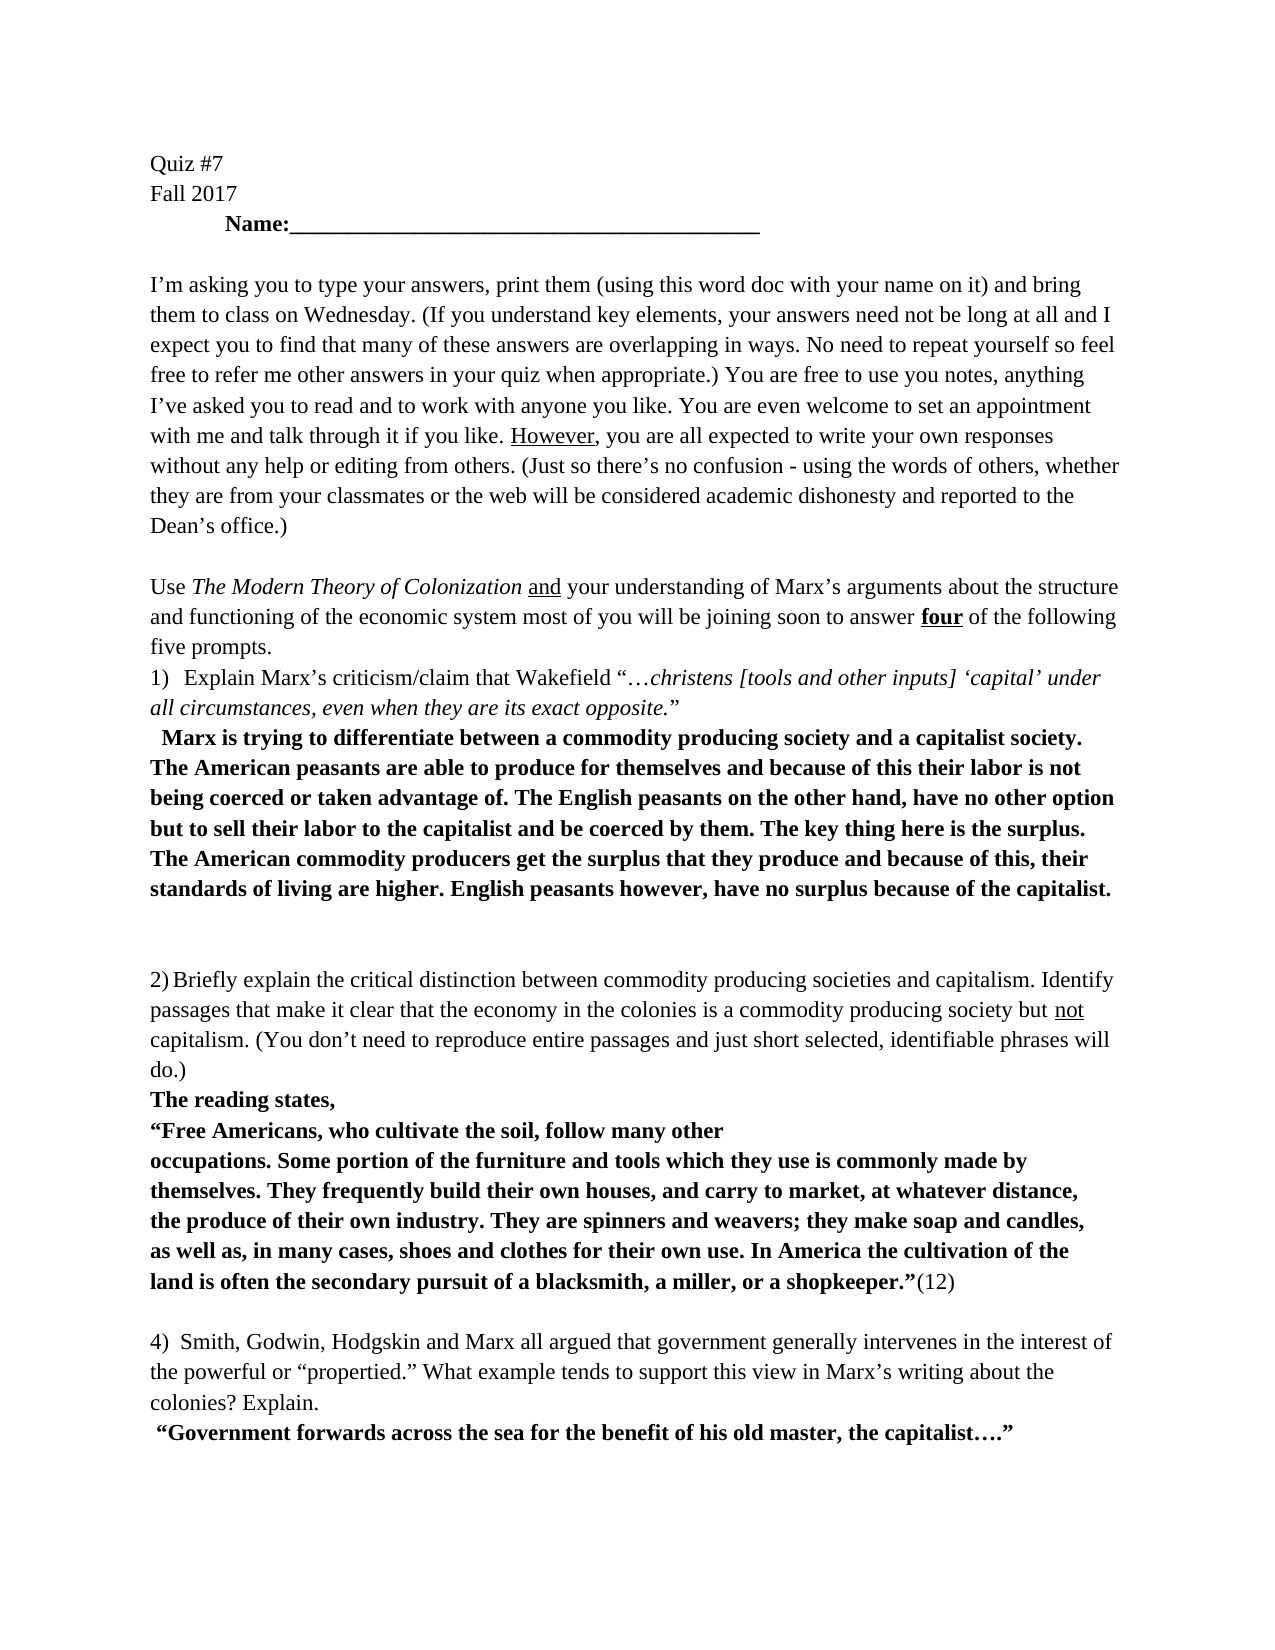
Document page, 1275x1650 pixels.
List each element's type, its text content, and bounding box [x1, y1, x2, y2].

text Quiz #7 [150, 150, 1125, 176]
text land is often the secondary pursuit of a blacksmith, a miller, or a shopkeeper.”(12) [150, 1268, 1125, 1294]
text The reading states, [150, 1086, 1125, 1113]
text the produce of their own industry. They are spinners and weavers; they make soap and candles, [150, 1207, 1125, 1234]
text “Free Americans, who cultivate the soil, follow many other [150, 1117, 1125, 1143]
text 1) Explain Marx’s criticism/claim that Wakefield “…christens [tools and other inputs] ‘capital’ under all circumstances, even when they are its exact opposite.” [150, 663, 1125, 720]
text Marx is trying to differentiate between a commodity producing society and a capitalist society. The American peasants are able to produce for themselves and because of this their labor is not being coerced or taken advantage of. The English peasants on the other hand, have no other option but to sell their labor to the capitalist and be coerced by them. The key thing here is the surplus. The American commodity producers get the surplus that they produce and because of this, their standards of living are higher. English peasants however, have no surplus because of the capitalist. [150, 724, 1125, 901]
text 2) Briefly explain the critical distinction between commodity producing societies and capitalism. Identify passages that make it clear that the economy in the colonies is a commodity producing society but not capitalism. (You don’t need to reproduce entire passages and just short selected, identifiable phrases will do.) [150, 966, 1125, 1083]
text themselves. They frequently build their own houses, and carry to market, at whatever distance, [150, 1177, 1125, 1203]
text 4) Smith, Godwin, Hodgskin and Marx all argued that government generally intervenes in the interest of the powerful or “propertied.” What example tends to support this view in Marx’s writing about the colonies? Explain. [150, 1328, 1125, 1415]
text I’m asking you to type your answers, print them (using this word doc with your name on it) and bring them to class on Wednesday. (If you understand key elements, your answers need not be long at all and I expect you to find that many of these answers are overlapping in ways. No need to repeat yourself so feel free to refer me other answers in your quiz when appropriate.) You are free to use you notes, anything I’ve asked you to read and to work with anyone you like. You are even welcome to set an appointment with me and talk through it if you like. However, you are all expected to write your own responses without any help or editing from others. (Just so there’s no confusion - using the words of others, whether they are from your classmates or the web will be considered academic dishonesty and reported to the Dean’s office.) [150, 271, 1125, 539]
text occupations. Some portion of the furniture and tools which they use is commonly made by [150, 1147, 1125, 1173]
text “Government forwards across the sea for the benefit of his old master, the capitalist….” [150, 1419, 1125, 1445]
text Use The Modern Theory of Colonization and your understanding of Marx’s arguments about the structure and functioning of the economic system most of you will be joining soon to answer four of the following five prompts. [150, 573, 1125, 660]
text Fall 2017 Name:_________________________________________ [150, 180, 1125, 237]
text as well as, in many cases, shoes and clothes for their own use. In America the cultivation of the [150, 1237, 1125, 1264]
